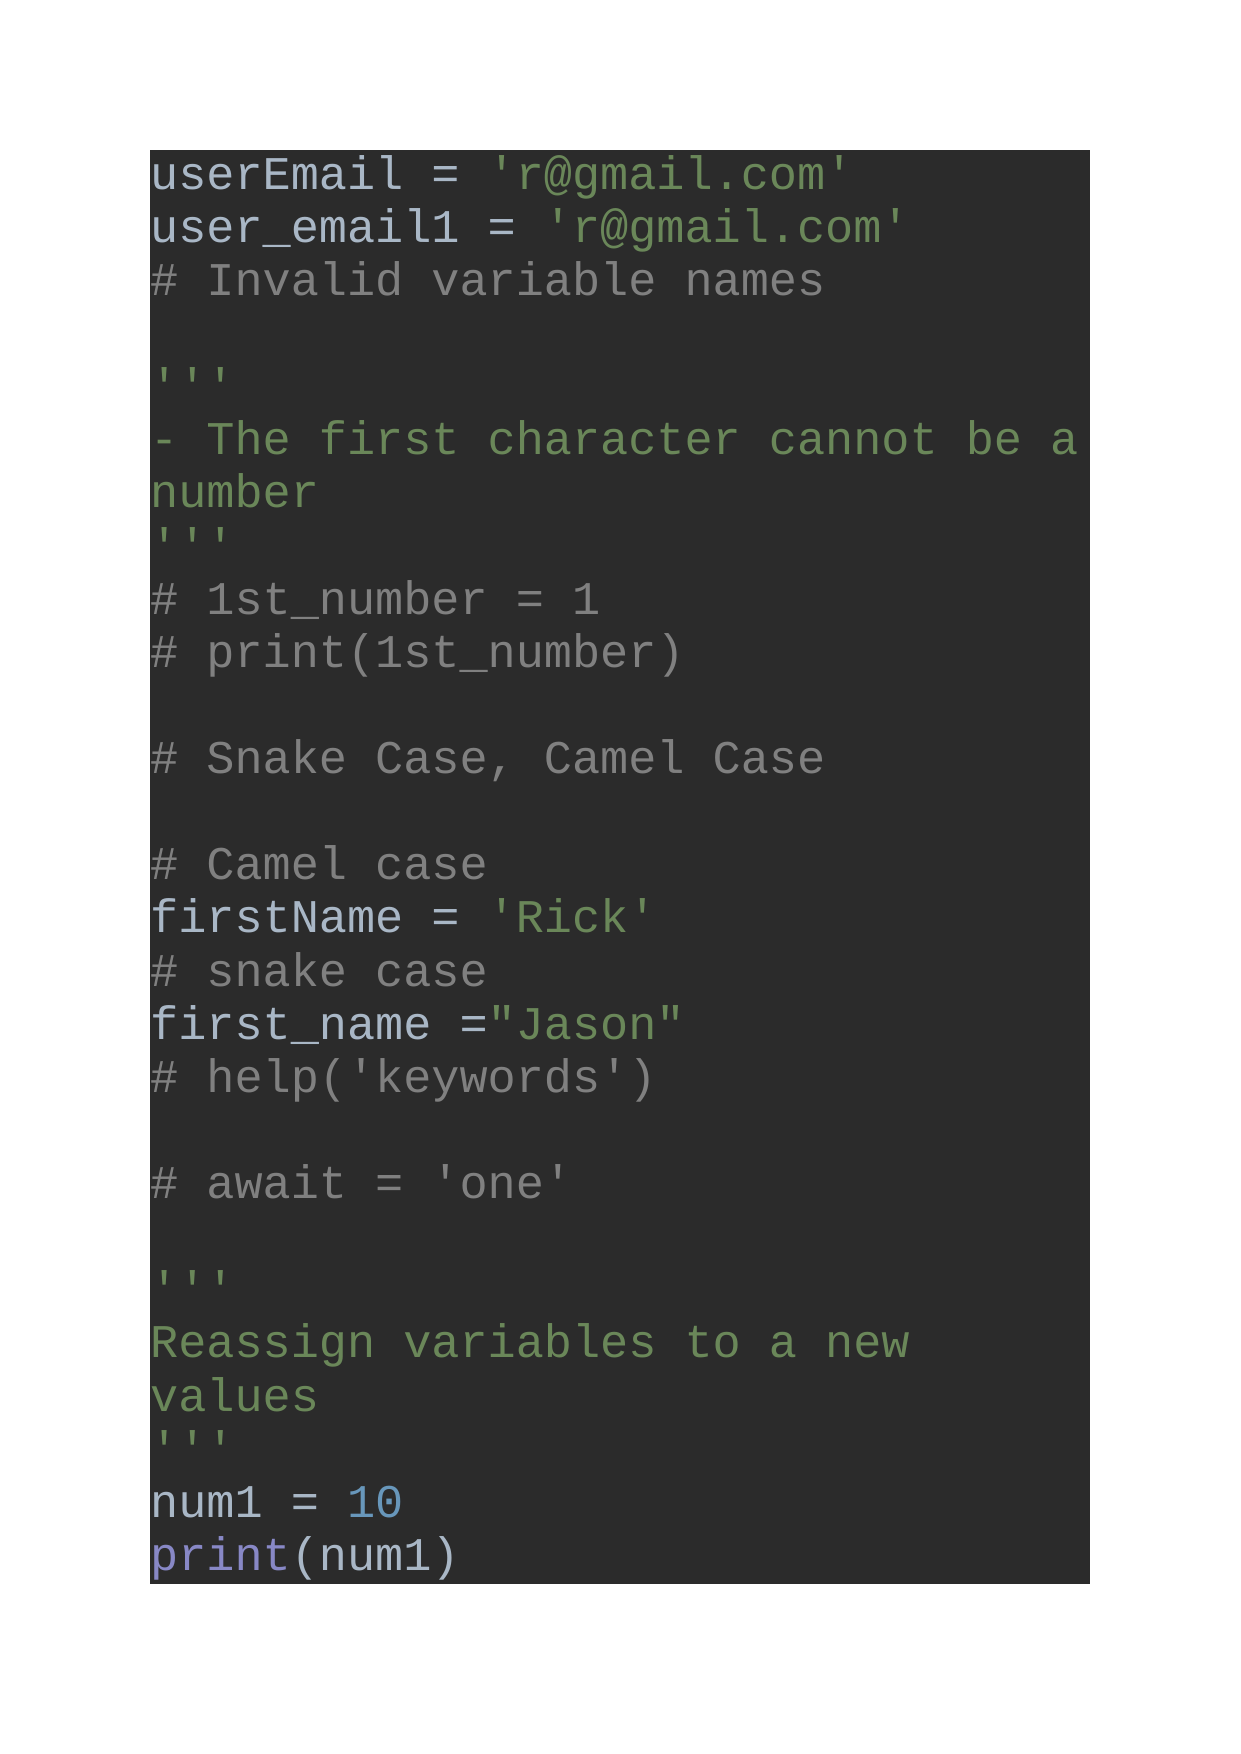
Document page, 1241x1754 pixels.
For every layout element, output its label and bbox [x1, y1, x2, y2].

text [150, 150, 1090, 1584]
